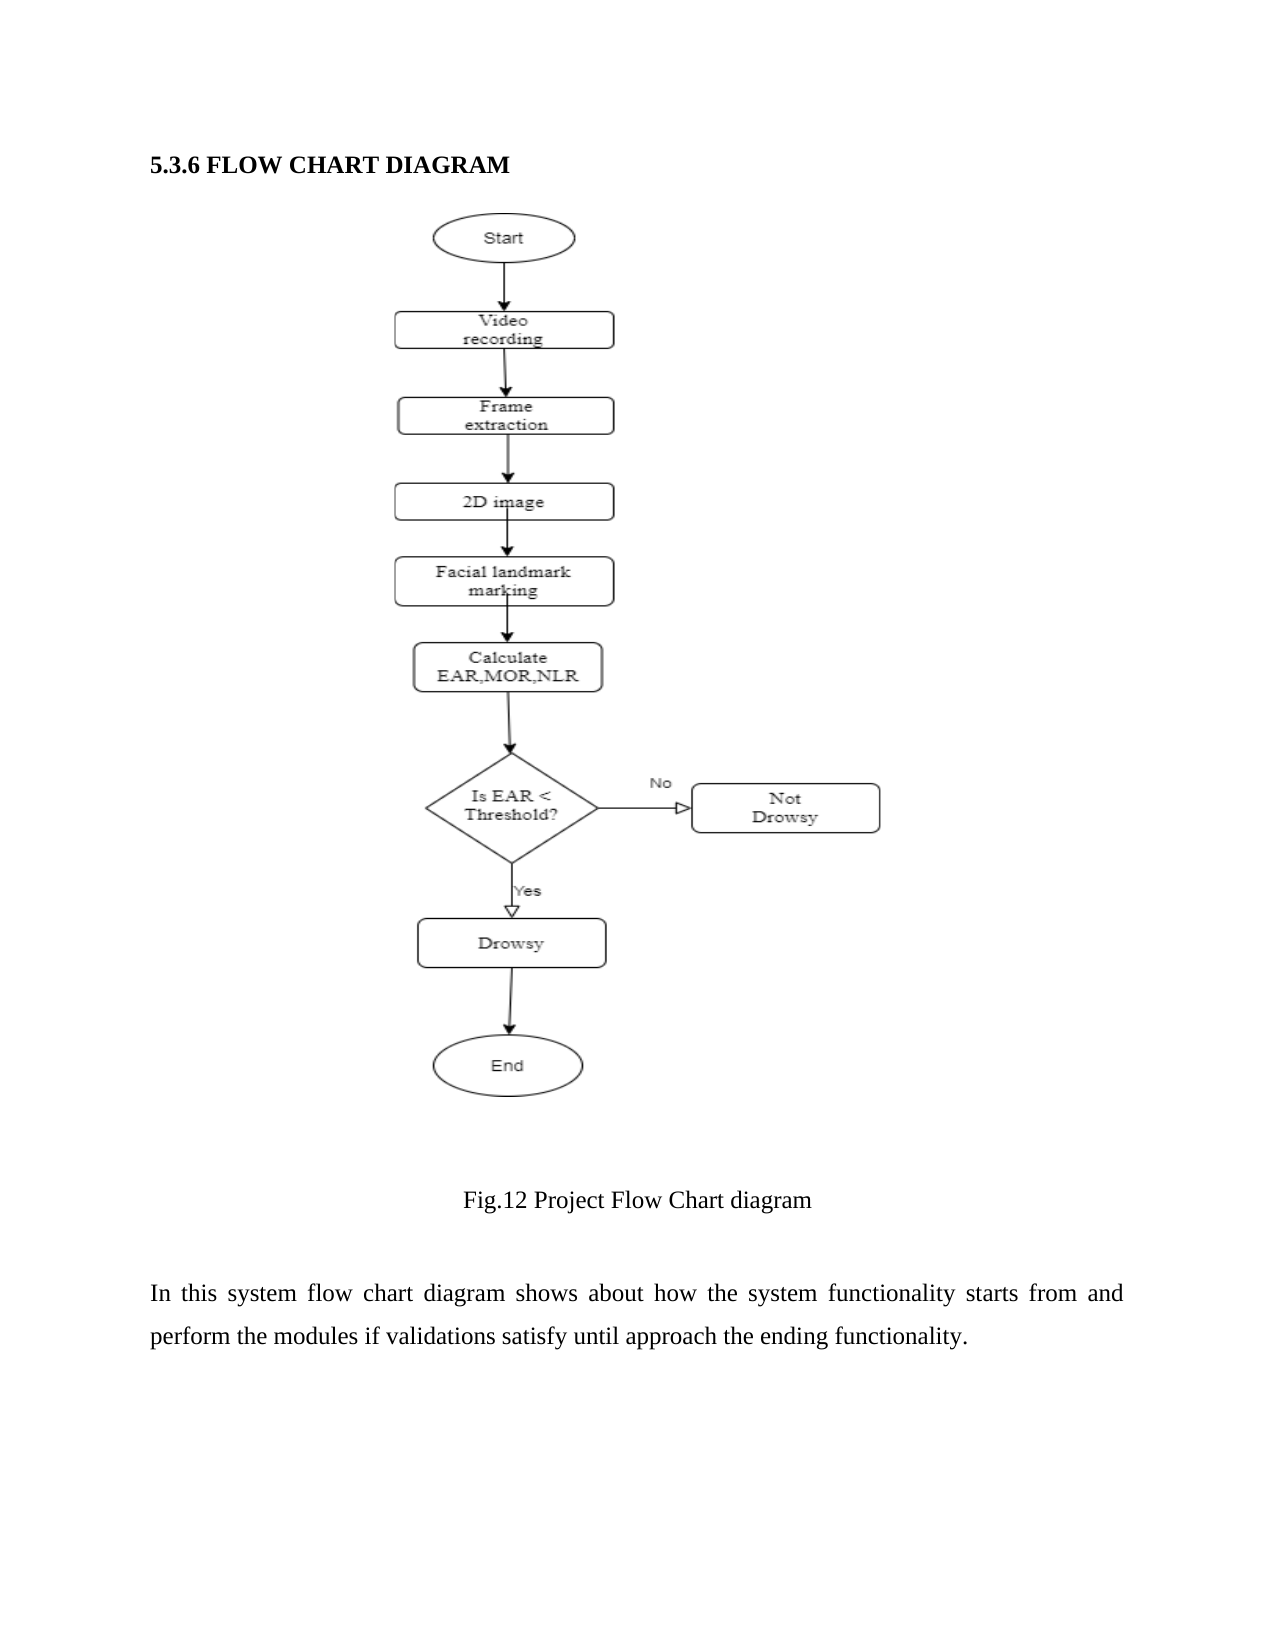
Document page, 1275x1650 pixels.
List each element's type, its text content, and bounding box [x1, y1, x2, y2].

text 5.3.6 FLOW CHART DIAGRAM [150, 150, 1125, 179]
text In this system flow chart diagram shows about how the system functionality starts from and perform the modules if validations satisfy until approach the ending functionality. [150, 1278, 1125, 1350]
subtitle Fig.12 Project Flow Chart diagram [150, 1185, 1125, 1214]
picture [394, 213, 881, 1097]
